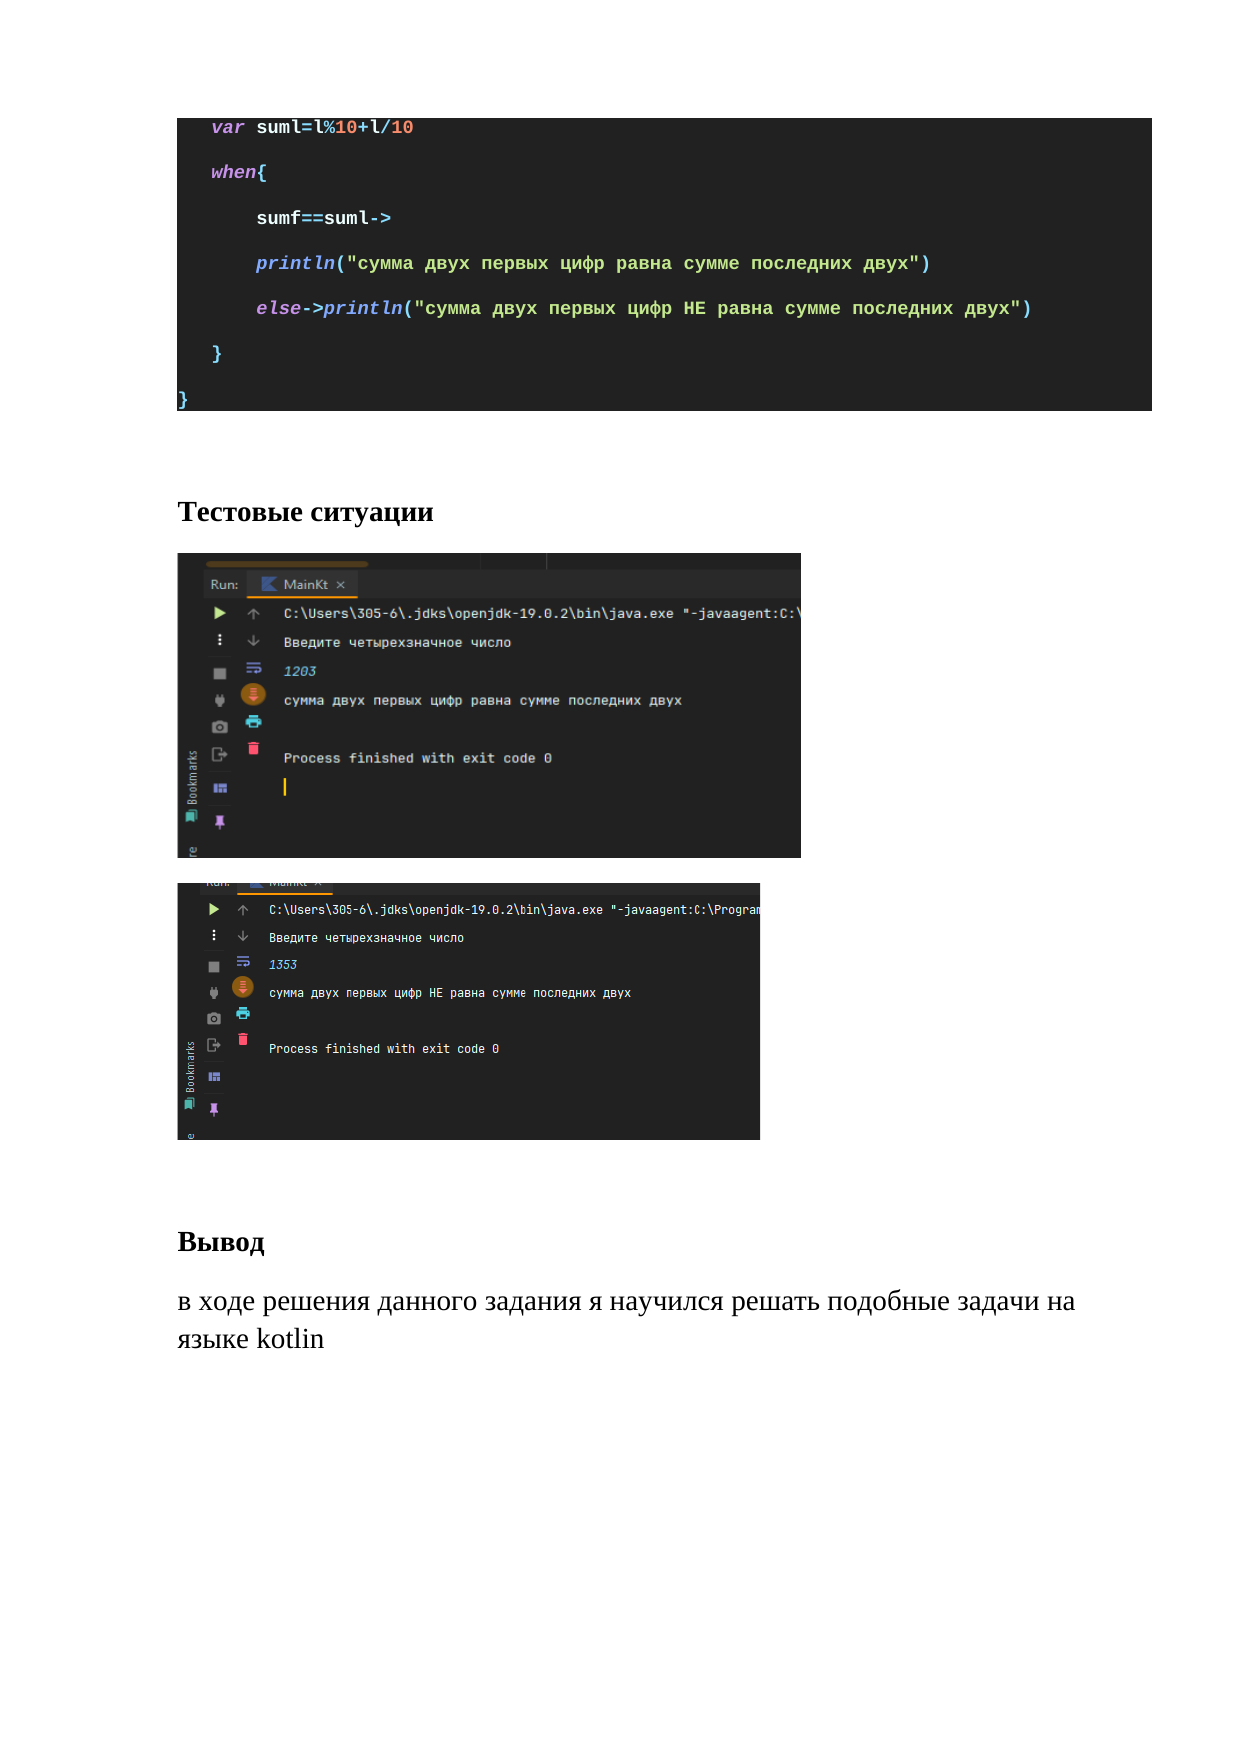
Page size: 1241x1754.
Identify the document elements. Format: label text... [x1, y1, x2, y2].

text println("сумма двух первых цифр равна сумме последних двух") [177, 254, 1152, 275]
text when{ [177, 163, 1152, 184]
text Тестовые ситуации [177, 494, 1152, 527]
text else->println("сумма двух первых цифр НЕ равна сумме последних двух") [177, 299, 1152, 320]
picture [177, 883, 761, 1140]
text в ходе решения данного задания я научился решать подобные задачи на языке kotlin [177, 1283, 1152, 1355]
text Вывод [177, 1224, 1152, 1257]
text } [177, 344, 1152, 365]
picture [177, 553, 801, 858]
text } [177, 389, 1152, 411]
text sumf==suml-> [177, 208, 1152, 230]
text var suml=l%10+l/10 [177, 118, 1152, 139]
